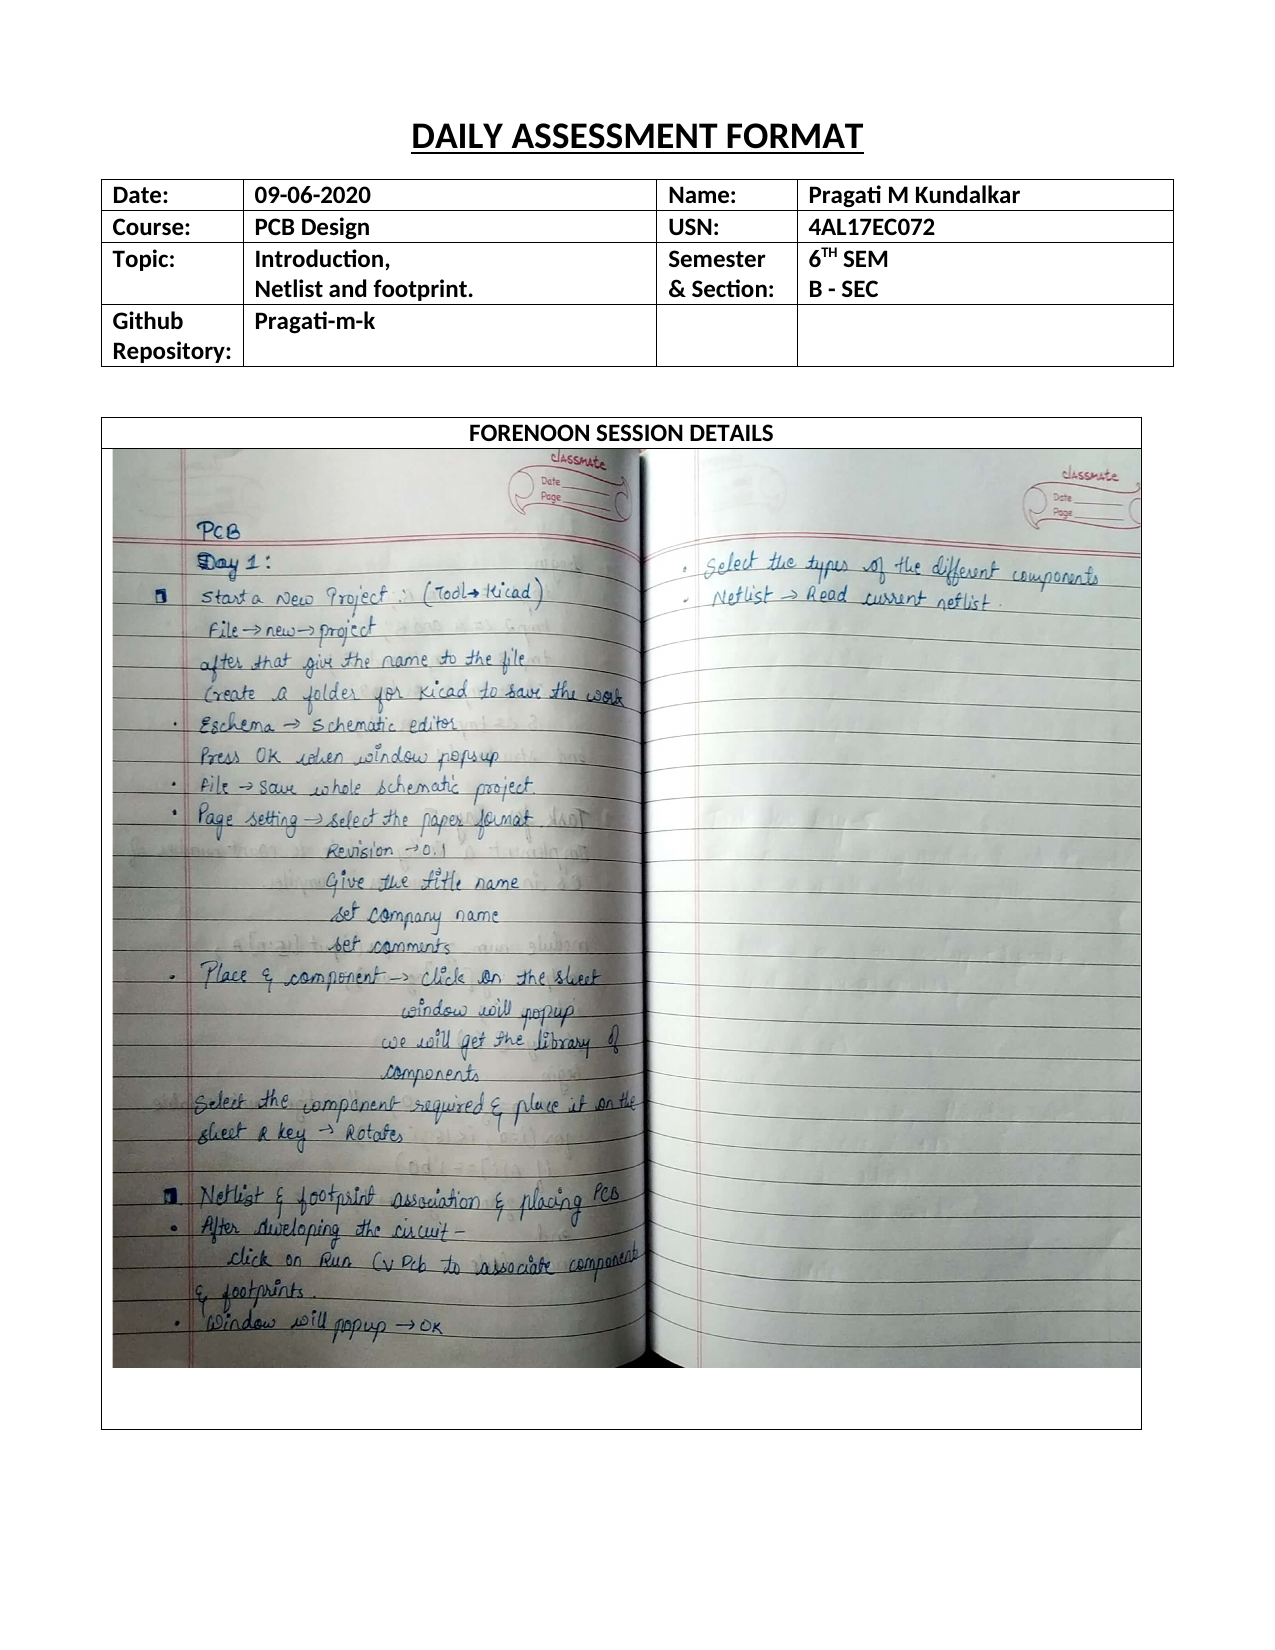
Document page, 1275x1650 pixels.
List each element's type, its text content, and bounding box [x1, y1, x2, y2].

table_header Name: [657, 180, 797, 210]
table_cell Pragati-m-k [244, 305, 656, 366]
table_header Pragati M Kundalkar [798, 180, 1173, 210]
table_header Date: [102, 180, 243, 210]
table_cell [102, 449, 1141, 1429]
table_cell Semester & Section: [657, 243, 797, 304]
table_cell [798, 305, 1173, 366]
table_cell USN: [657, 211, 797, 242]
table_cell 4AL17EC072 [798, 211, 1173, 242]
table_cell PCB Design [244, 211, 656, 242]
table_header 09-06-2020 [244, 180, 656, 210]
table_cell Topic: [102, 243, 243, 304]
text DAILY ASSESSMENT FORMAT [112, 112, 1162, 158]
table_cell Github Repository: [102, 305, 243, 366]
table_cell 6TH SEM B - SEC [798, 243, 1173, 304]
table_cell Introduction, Netlist and footprint. [244, 243, 656, 304]
table_header FORENOON SESSION DETAILS [102, 418, 1141, 448]
table_cell Course: [102, 211, 243, 242]
picture [112, 449, 1141, 1368]
table_cell [657, 305, 797, 366]
